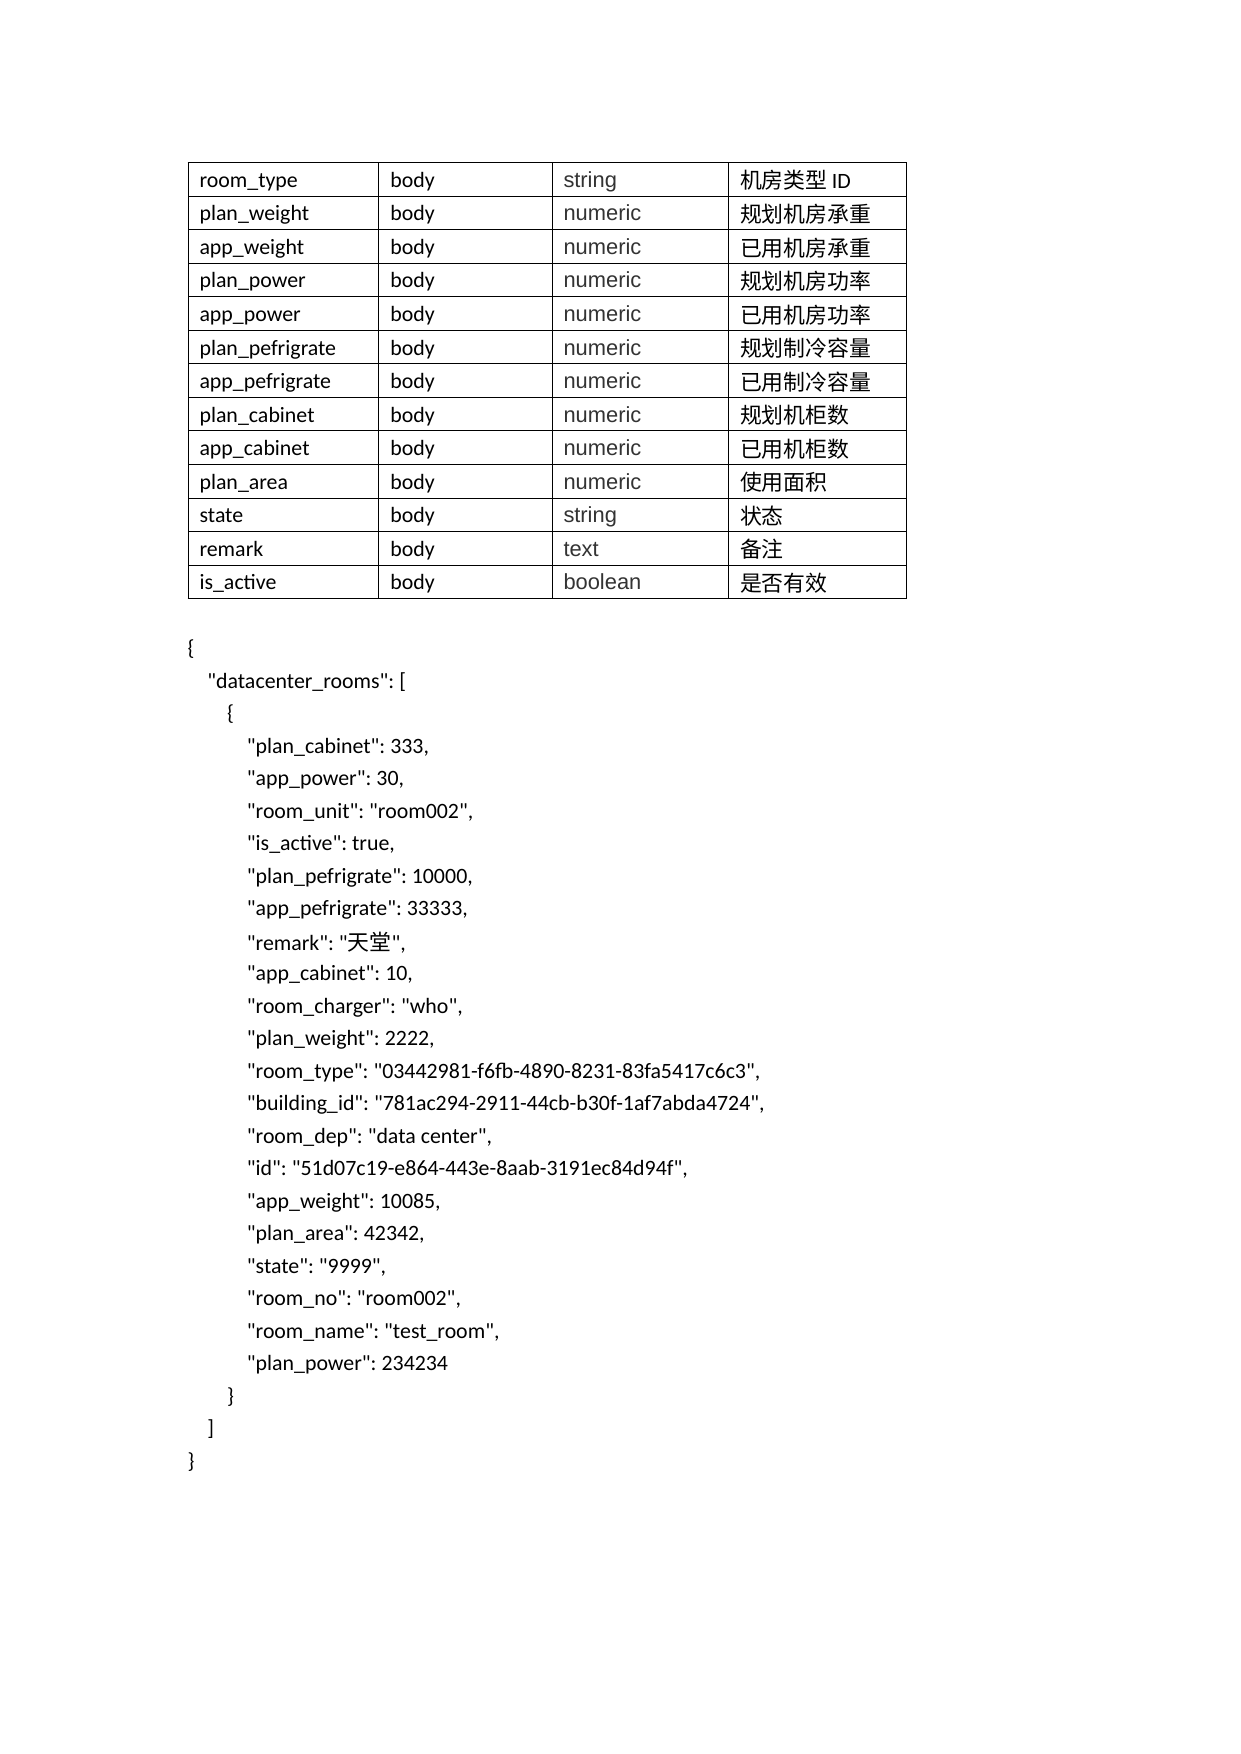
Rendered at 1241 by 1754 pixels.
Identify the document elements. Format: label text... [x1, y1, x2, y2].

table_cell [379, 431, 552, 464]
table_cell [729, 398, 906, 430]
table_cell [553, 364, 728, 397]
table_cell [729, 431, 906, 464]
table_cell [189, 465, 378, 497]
text "app_weight": 10085, [187, 1184, 1053, 1217]
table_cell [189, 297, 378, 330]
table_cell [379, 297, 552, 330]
text "room_no": "room002", [187, 1282, 1053, 1314]
text { [187, 632, 1053, 664]
text "state": "9999", [187, 1249, 1053, 1282]
text "room_unit": "room002", [187, 794, 1053, 827]
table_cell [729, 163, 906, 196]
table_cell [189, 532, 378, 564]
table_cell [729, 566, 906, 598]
text "is_active": true, [187, 827, 1053, 859]
text "app_power": 30, [187, 762, 1053, 794]
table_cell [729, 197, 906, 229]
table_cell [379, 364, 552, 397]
text } [187, 1444, 1053, 1477]
text "plan_pefrigrate": 10000, [187, 859, 1053, 892]
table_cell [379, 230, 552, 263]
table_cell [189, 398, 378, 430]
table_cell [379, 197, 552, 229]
text "room_type": "03442981-f6fb-4890-8231-83fa5417c6c3", [187, 1054, 1053, 1087]
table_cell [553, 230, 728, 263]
text { [187, 697, 1053, 729]
text "plan_weight": 2222, [187, 1022, 1053, 1054]
text "datacenter_rooms": [ [187, 664, 1053, 697]
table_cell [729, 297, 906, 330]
text "room_charger": "who", [187, 989, 1053, 1022]
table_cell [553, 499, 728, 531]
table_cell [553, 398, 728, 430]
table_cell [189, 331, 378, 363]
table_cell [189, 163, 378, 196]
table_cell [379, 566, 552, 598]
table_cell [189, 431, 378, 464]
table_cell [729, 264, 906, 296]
text "plan_cabinet": 333, [187, 729, 1053, 762]
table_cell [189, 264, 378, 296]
text "remark": "天堂", [187, 924, 1053, 957]
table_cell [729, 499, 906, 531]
text "building_id": "781ac294-2911-44cb-b30f-1af7abda4724", [187, 1087, 1053, 1119]
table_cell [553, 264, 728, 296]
text "room_name": "test_room", [187, 1314, 1053, 1347]
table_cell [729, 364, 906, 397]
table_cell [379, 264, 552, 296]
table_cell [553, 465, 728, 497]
text "app_cabinet": 10, [187, 957, 1053, 989]
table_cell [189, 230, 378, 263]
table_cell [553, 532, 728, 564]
text "plan_power": 234234 [187, 1347, 1053, 1379]
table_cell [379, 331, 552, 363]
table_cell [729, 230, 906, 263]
text ] [187, 1412, 1053, 1444]
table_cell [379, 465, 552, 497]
text "plan_area": 42342, [187, 1217, 1053, 1249]
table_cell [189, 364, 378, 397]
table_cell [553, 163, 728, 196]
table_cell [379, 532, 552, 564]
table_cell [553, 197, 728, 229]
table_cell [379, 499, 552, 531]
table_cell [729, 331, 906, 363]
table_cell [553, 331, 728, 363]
text "id": "51d07c19-e864-443e-8aab-3191ec84d94f", [187, 1152, 1053, 1184]
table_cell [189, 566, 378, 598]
text } [187, 1379, 1053, 1412]
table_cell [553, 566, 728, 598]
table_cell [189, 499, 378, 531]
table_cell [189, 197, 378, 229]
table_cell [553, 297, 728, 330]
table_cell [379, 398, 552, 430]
text "room_dep": "data center", [187, 1119, 1053, 1152]
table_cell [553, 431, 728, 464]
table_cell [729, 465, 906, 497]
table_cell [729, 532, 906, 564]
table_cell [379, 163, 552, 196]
text "app_pefrigrate": 33333, [187, 892, 1053, 924]
